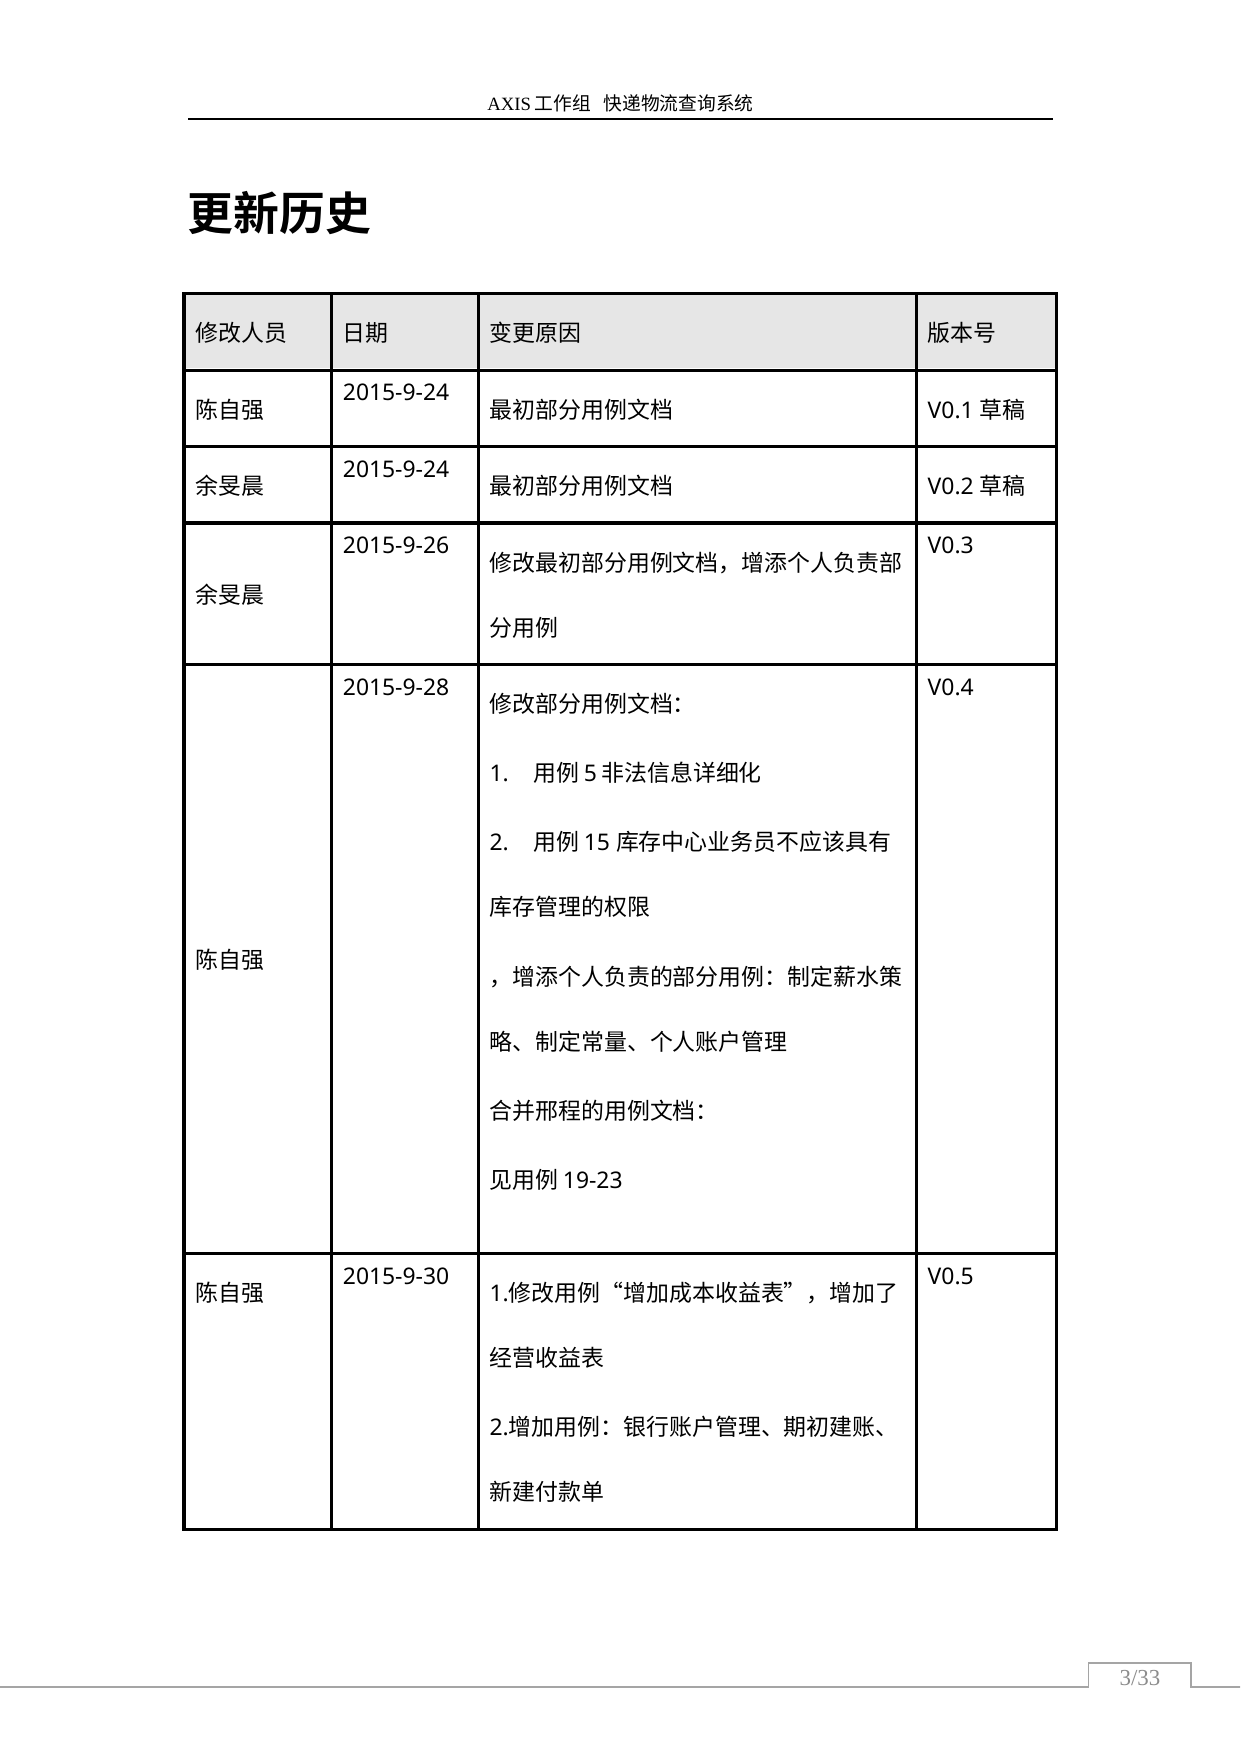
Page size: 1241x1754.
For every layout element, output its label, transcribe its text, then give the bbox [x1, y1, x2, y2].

table_header 版本号 [918, 295, 1055, 368]
table_cell V0.5 [918, 1255, 1055, 1527]
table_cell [480, 1255, 915, 1527]
table_cell 陈自强 [186, 666, 330, 1252]
table_cell 陈自强 [186, 1255, 330, 1527]
table_cell 2015-9-30 [333, 1255, 477, 1527]
table_cell 2015-9-26 [333, 525, 477, 663]
table_cell V0.2 草稿 [918, 448, 1055, 521]
table_cell 最初部分用例文档 [480, 372, 915, 445]
table_cell 陈自强 [186, 372, 330, 445]
table_header 日期 [333, 295, 477, 368]
table_cell 2015-9-28 [333, 666, 477, 1252]
table_cell 2015-9-24 [333, 372, 477, 445]
table_cell 修改最初部分用例文档，增添个人负责部分用例 [480, 525, 915, 663]
table_cell V0.1 草稿 [918, 372, 1055, 445]
table_cell 修改部分用例文档： 1. 用例5非法信息详细化 2. 用例15 库存中心业务员不应该具有库存管理的权限 ，增添个人负责的部分用例：制定薪水策略、制定常量、个人账户管理 合并邢程的用例文档： 见用例19-23 [480, 666, 915, 1252]
table_header 修改人员 [186, 295, 330, 368]
table_header 变更原因 [480, 295, 915, 368]
table_cell V0.3 [918, 525, 1055, 663]
table_cell V0.4 [918, 666, 1055, 1252]
table_cell 最初部分用例文档 [480, 448, 915, 521]
table_cell 余旻晨 [186, 525, 330, 663]
table_cell 2015-9-24 [333, 448, 477, 521]
table_cell 余旻晨 [186, 448, 330, 521]
text 更新历史 [187, 162, 1053, 259]
